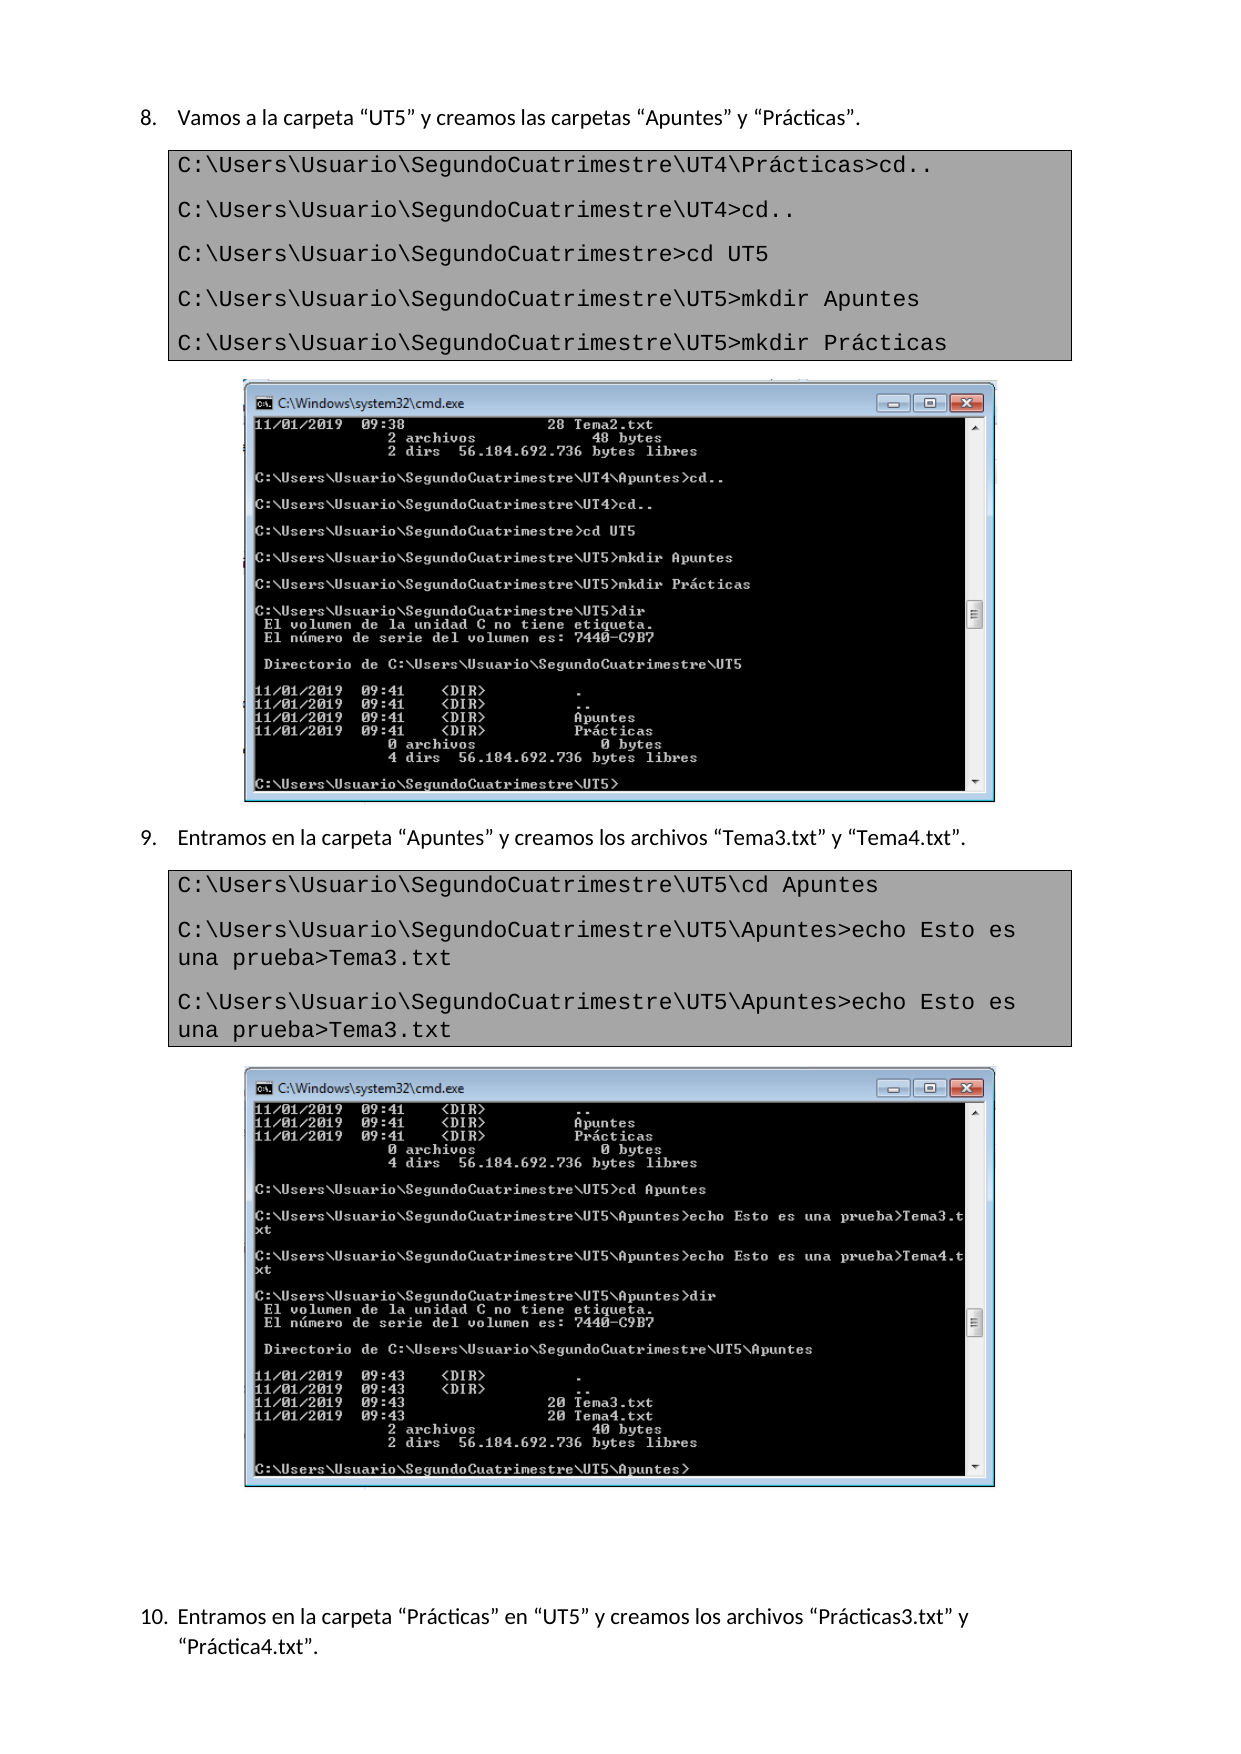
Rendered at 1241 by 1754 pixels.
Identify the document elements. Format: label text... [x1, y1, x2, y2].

list Entramos en la carpeta “Apuntes” y creamos los archivos “Tema3.txt” y “Tema4.txt”. [140, 823, 1063, 851]
text C:\Users\Usuario\SegundoCuatrimestre\UT4>cd.. [169, 195, 1071, 224]
text C:\Users\Usuario\SegundoCuatrimestre\UT5\cd Apuntes [169, 871, 1071, 899]
text C:\Users\Usuario\SegundoCuatrimestre\UT5\Apuntes>echo Esto es una prueba>Tema3.txt [169, 915, 1071, 972]
text C:\Users\Usuario\SegundoCuatrimestre\UT4\Prácticas>cd.. [169, 151, 1071, 179]
list Entramos en la carpeta “Prácticas” en “UT5” y creamos los archivos “Prácticas3.txt” y “Práctica4.txt”. [140, 1602, 1063, 1660]
text C:\Users\Usuario\SegundoCuatrimestre\UT5>mkdir Apuntes [169, 284, 1071, 313]
text C:\Users\Usuario\SegundoCuatrimestre\UT5\Apuntes>echo Esto es una prueba>Tema3.txt [169, 987, 1071, 1046]
list Vamos a la carpeta “UT5” y creamos las carpetas “Apuntes” y “Prácticas”. [140, 103, 1063, 131]
text C:\Users\Usuario\SegundoCuatrimestre>cd UT5 [169, 239, 1071, 268]
picture [242, 379, 998, 805]
text C:\Users\Usuario\SegundoCuatrimestre\UT5>mkdir Prácticas [169, 329, 1071, 360]
picture [244, 1066, 996, 1490]
